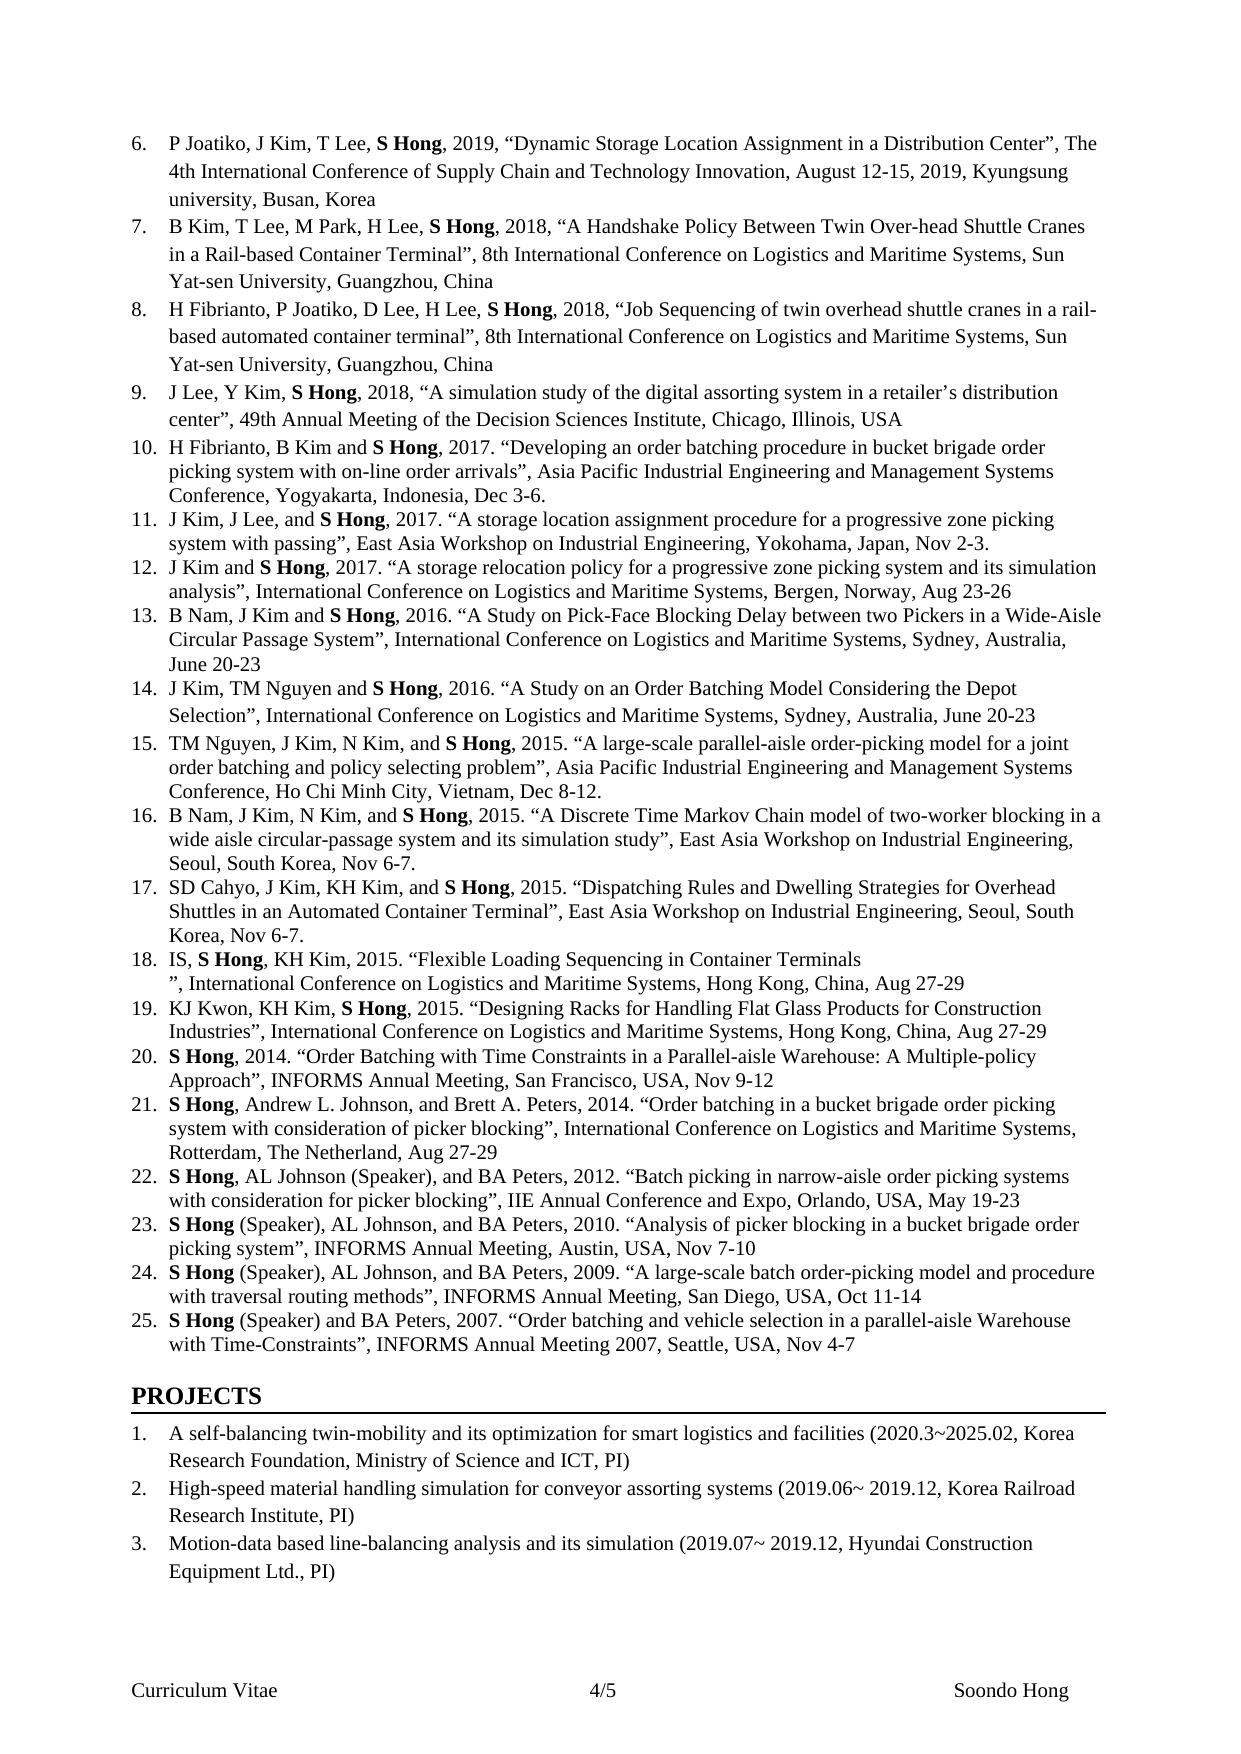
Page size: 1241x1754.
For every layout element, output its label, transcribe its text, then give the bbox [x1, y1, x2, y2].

list A self-balancing twin-mobility and its optimization for smart logistics and facilities (2020.3~2025.02, Korea Research Foundation, Ministry of Science and ICT, PI) [131, 1421, 1106, 1472]
list J Lee, Y Kim, S Hong, 2018, “A simulation study of the digital assorting system in a retailer’s distribution center”, 49th Annual Meeting of the Decision Sciences Institute, Chicago, Illinois, USA [131, 380, 1106, 431]
list S Hong (Speaker), AL Johnson, and BA Peters, 2010. “Analysis of picker blocking in a bucket brigade order picking system”, INFORMS Annual Meeting, Austin, USA, Nov 7-10 [131, 1212, 1106, 1260]
list H Fibrianto, P Joatiko, D Lee, H Lee, S Hong, 2018, “Job Sequencing of twin overhead shuttle cranes in a rail-based automated container terminal”, 8th International Conference on Logistics and Maritime Systems, Sun Yat-sen University, Guangzhou, China [131, 297, 1106, 376]
list KJ Kwon, KH Kim, S Hong, 2015. “Designing Racks for Handling Flat Glass Products for Construction Industries”, International Conference on Logistics and Maritime Systems, Hong Kong, China, Aug 27-29 [131, 995, 1106, 1043]
subtitle PROJECTS [131, 1381, 1106, 1412]
list S Hong, Andrew L. Johnson, and Brett A. Peters, 2014. “Order batching in a bucket brigade order picking system with consideration of picker blocking”, International Conference on Logistics and Maritime Systems, Rotterdam, The Netherland, Aug 27-29 [131, 1092, 1106, 1164]
list B Nam, J Kim, N Kim, and S Hong, 2015. “A Discrete Time Markov Chain model of two-worker blocking in a wide aisle circular-passage system and its simulation study”, East Asia Workshop on Industrial Engineering, Seoul, South Korea, Nov 6-7. [131, 803, 1106, 875]
list SD Cahyo, J Kim, KH Kim, and S Hong, 2015. “Dispatching Rules and Dwelling Strategies for Overhead Shuttles in an Automated Container Terminal”, East Asia Workshop on Industrial Engineering, Seoul, South Korea, Nov 6-7. [131, 875, 1106, 947]
list S Hong, 2014. “Order Batching with Time Constraints in a Parallel-aisle Warehouse: A Multiple-policy Approach”, INFORMS Annual Meeting, San Francisco, USA, Nov 9-12 [131, 1043, 1106, 1092]
list H Fibrianto, B Kim and S Hong, 2017. “Developing an order batching procedure in bucket brigade order picking system with on-line order arrivals”, Asia Pacific Industrial Engineering and Management Systems Conference, Yogyakarta, Indonesia, Dec 3-6. [131, 435, 1106, 507]
list P Joatiko, J Kim, T Lee, S Hong, 2019, “Dynamic Storage Location Assignment in a Distribution Center”, The 4th International Conference of Supply Chain and Technology Innovation, August 12-15, 2019, Kyungsung university, Busan, Korea [131, 131, 1106, 211]
list J Kim, J Lee, and S Hong, 2017. “A storage location assignment procedure for a progressive zone picking system with passing”, East Asia Workshop on Industrial Engineering, Yokohama, Japan, Nov 2-3. [131, 507, 1106, 555]
list J Kim and S Hong, 2017. “A storage relocation policy for a progressive zone picking system and its simulation analysis”, International Conference on Logistics and Maritime Systems, Bergen, Norway, Aug 23-26 [131, 555, 1106, 603]
list S Hong, AL Johnson (Speaker), and BA Peters, 2012. “Batch picking in narrow-aisle order picking systems with consideration for picker blocking”, IIE Annual Conference and Expo, Orlando, USA, May 19-23 [131, 1164, 1106, 1212]
list IS, S Hong, KH Kim, 2015. “Flexible Loading Sequencing in Container Terminals ”, International Conference on Logistics and Maritime Systems, Hong Kong, China, Aug 27-29 [131, 947, 1106, 995]
list TM Nguyen, J Kim, N Kim, and S Hong, 2015. “A large-scale parallel-aisle order-picking model for a joint order batching and policy selecting problem”, Asia Pacific Industrial Engineering and Management Systems Conference, Ho Chi Minh City, Vietnam, Dec 8-12. [131, 731, 1106, 803]
list S Hong (Speaker) and BA Peters, 2007. “Order batching and vehicle selection in a parallel-aisle Warehouse with Time-Constraints”, INFORMS Annual Meeting 2007, Seattle, USA, Nov 4-7 [131, 1308, 1106, 1356]
list J Kim, TM Nguyen and S Hong, 2016. “A Study on an Order Batching Model Considering the Depot Selection”, International Conference on Logistics and Maritime Systems, Sydney, Australia, June 20-23 [131, 676, 1106, 727]
list B Kim, T Lee, M Park, H Lee, S Hong, 2018, “A Handshake Policy Between Twin Over-head Shuttle Cranes in a Rail-based Container Terminal”, 8th International Conference on Logistics and Maritime Systems, Sun Yat-sen University, Guangzhou, China [131, 214, 1106, 293]
list S Hong (Speaker), AL Johnson, and BA Peters, 2009. “A large-scale batch order-picking model and procedure with traversal routing methods”, INFORMS Annual Meeting, San Diego, USA, Oct 11-14 [131, 1260, 1106, 1308]
list B Nam, J Kim and S Hong, 2016. “A Study on Pick-Face Blocking Delay between two Pickers in a Wide-Aisle Circular Passage System”, International Conference on Logistics and Maritime Systems, Sydney, Australia, June 20-23 [131, 603, 1106, 676]
list High-speed material handling simulation for conveyor assorting systems (2019.06~ 2019.12, Korea Railroad Research Institute, PI) [131, 1476, 1106, 1527]
list Motion-data based line-balancing analysis and its simulation (2019.07~ 2019.12, Hyundai Construction Equipment Ltd., PI) [131, 1531, 1106, 1583]
